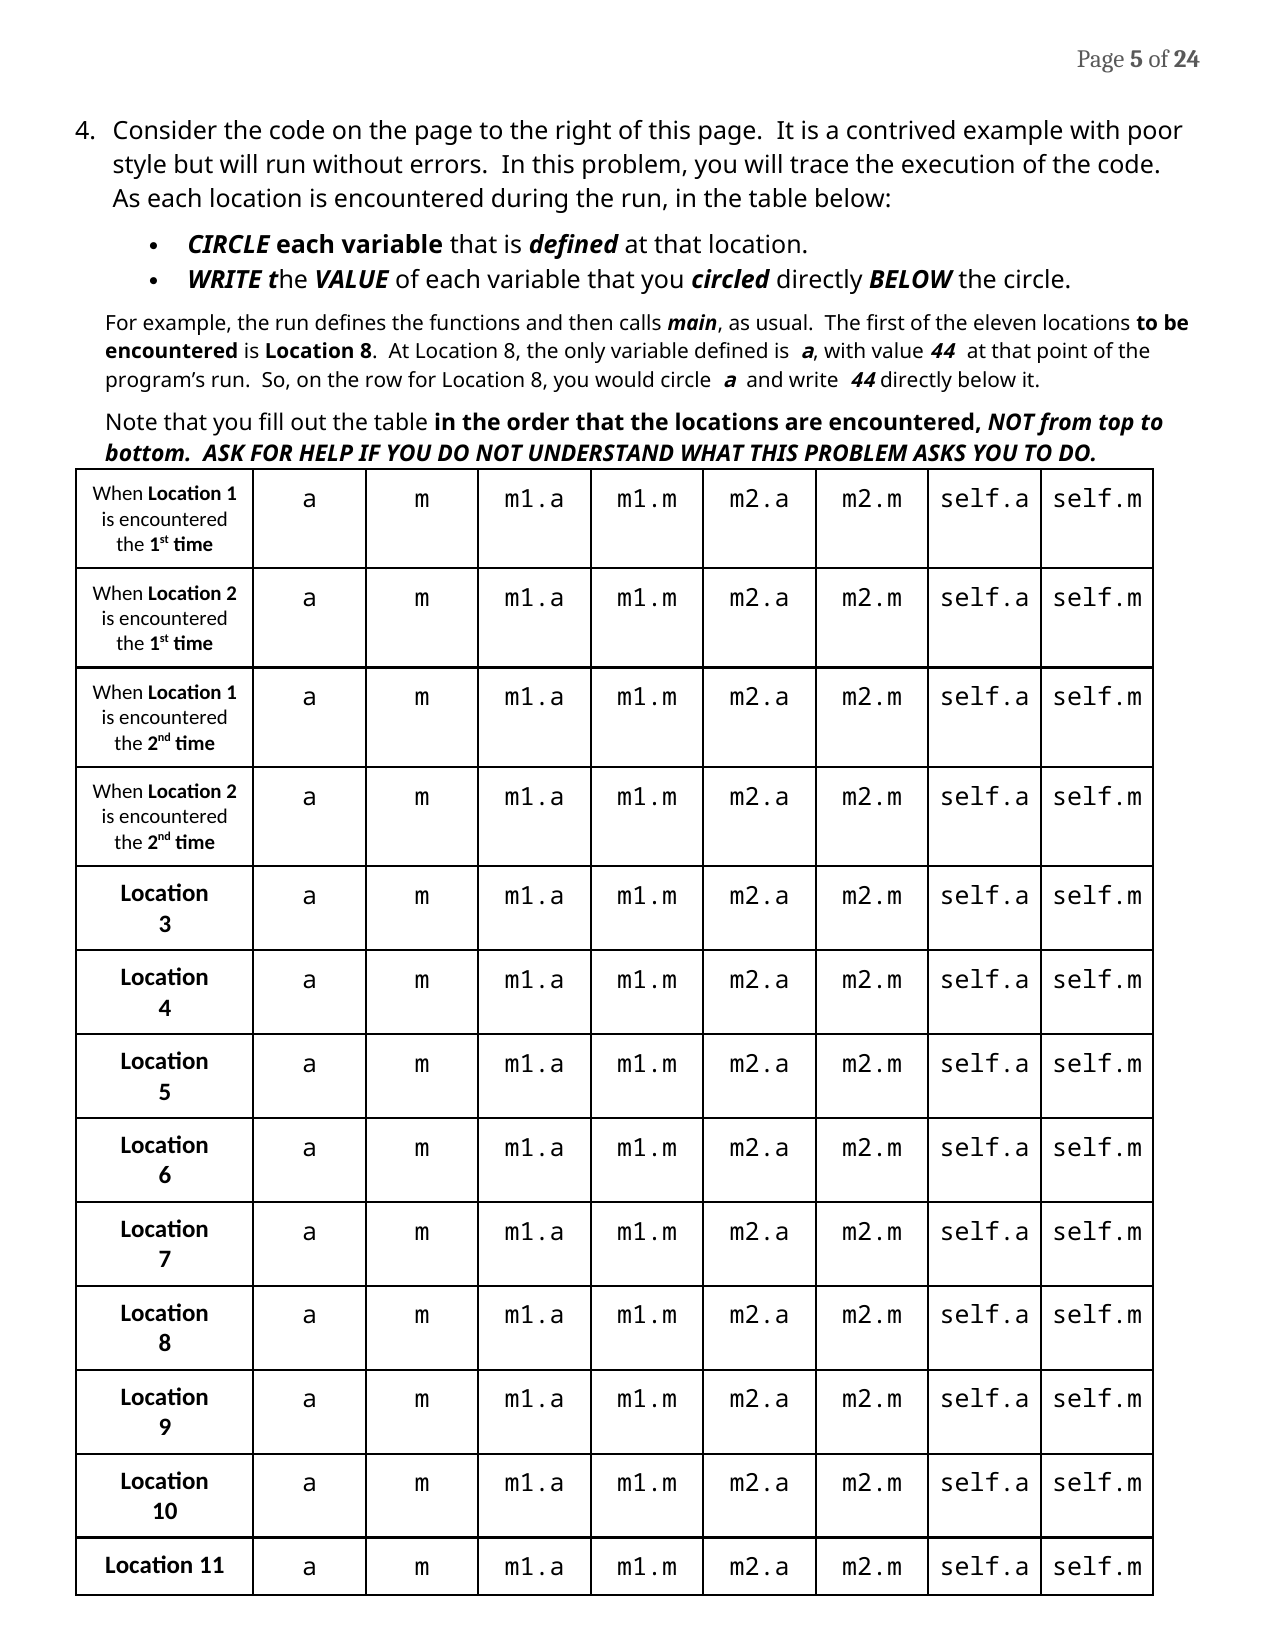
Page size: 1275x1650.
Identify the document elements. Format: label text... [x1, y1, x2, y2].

table_cell self.m [1042, 1119, 1152, 1201]
table_cell self.m [1042, 1455, 1152, 1536]
table_cell m2.m [817, 569, 927, 666]
table_cell m [367, 669, 477, 766]
table_cell self.a [929, 1287, 1040, 1368]
table_cell m2.a [704, 1035, 815, 1117]
table_cell m2.m [817, 768, 927, 865]
table_cell m [367, 867, 477, 949]
list WRITE the VALUE of each variable that you circled directly BELOW the circle. [150, 261, 1200, 295]
table_header self.m [1042, 470, 1152, 567]
table_cell m2.a [704, 1203, 815, 1284]
table_cell a [254, 669, 365, 766]
table_cell a [254, 1539, 365, 1593]
table_cell m1.m [592, 1539, 702, 1593]
table_cell a [254, 951, 365, 1033]
table_cell self.a [929, 768, 1040, 865]
table_cell self.a [929, 669, 1040, 766]
table_cell self.m [1042, 569, 1152, 666]
table_cell self.a [929, 1539, 1040, 1593]
table_cell self.m [1042, 1035, 1152, 1117]
list CIRCLE each variable that is defined at that location. [150, 227, 1200, 261]
table_cell m1.m [592, 569, 702, 666]
table_cell When Location 1 is encountered the 2nd time [77, 669, 252, 766]
table_cell m2.m [817, 1287, 927, 1368]
table_cell a [254, 1455, 365, 1536]
table_cell a [254, 1371, 365, 1452]
table_cell self.a [929, 1119, 1040, 1201]
table_cell m1.a [479, 951, 590, 1033]
table_cell m2.m [817, 1035, 927, 1117]
table_header m2.a [704, 470, 815, 567]
table_cell self.m [1042, 951, 1152, 1033]
table_cell m [367, 951, 477, 1033]
table_cell self.m [1042, 1371, 1152, 1452]
table_cell self.a [929, 867, 1040, 949]
table_cell self.m [1042, 768, 1152, 865]
table_cell self.m [1042, 1539, 1152, 1593]
table_cell m2.a [704, 867, 815, 949]
table_cell m2.m [817, 1203, 927, 1284]
table_cell m1.a [479, 1035, 590, 1117]
table_cell self.a [929, 1035, 1040, 1117]
table_cell m1.a [479, 1119, 590, 1201]
table_cell m1.a [479, 569, 590, 666]
table_cell a [254, 1035, 365, 1117]
table_cell Location 9 [77, 1371, 252, 1452]
table_cell m1.a [479, 669, 590, 766]
table_cell m2.a [704, 669, 815, 766]
table_cell m2.m [817, 669, 927, 766]
table_cell m [367, 569, 477, 666]
table_cell m1.m [592, 867, 702, 949]
table_cell m2.a [704, 768, 815, 865]
table_cell m2.m [817, 951, 927, 1033]
table_cell m [367, 1287, 477, 1368]
table_cell m1.a [479, 1203, 590, 1284]
table_header a [254, 470, 365, 567]
table_cell self.a [929, 1455, 1040, 1536]
table_cell m [367, 1035, 477, 1117]
table_cell m1.m [592, 1035, 702, 1117]
table_cell Location 3 [77, 867, 252, 949]
table_cell m [367, 768, 477, 865]
table_cell m1.m [592, 1119, 702, 1201]
list Consider the code on the page to the right of this page. It is a contrived example with poor style but will run without errors. In this problem, you will trace the execution of the code. As each location is encountered during the run, in the table below: [75, 112, 1200, 215]
table_cell m1.m [592, 1203, 702, 1284]
table_cell Location 11 [77, 1539, 252, 1593]
table_cell m [367, 1371, 477, 1452]
table_cell self.a [929, 1371, 1040, 1452]
table_cell m2.m [817, 1539, 927, 1593]
table_cell self.a [929, 951, 1040, 1033]
table_cell self.m [1042, 669, 1152, 766]
table_cell a [254, 1203, 365, 1284]
table_header m1.a [479, 470, 590, 567]
table_cell m [367, 1119, 477, 1201]
table_cell Location 7 [77, 1203, 252, 1284]
table_header self.a [929, 470, 1040, 567]
table_cell m2.a [704, 1371, 815, 1452]
table_cell m2.m [817, 1371, 927, 1452]
table_cell m1.a [479, 768, 590, 865]
table_cell a [254, 768, 365, 865]
table_cell m1.m [592, 1371, 702, 1452]
table_cell m2.m [817, 1119, 927, 1201]
table_cell a [254, 867, 365, 949]
table_cell m1.a [479, 1455, 590, 1536]
table_cell m2.a [704, 1287, 815, 1368]
table_cell m2.a [704, 1539, 815, 1593]
table_cell m [367, 1455, 477, 1536]
table_cell m1.a [479, 867, 590, 949]
table_cell Location 8 [77, 1287, 252, 1368]
table_cell m2.a [704, 951, 815, 1033]
table_cell m1.a [479, 1287, 590, 1368]
table_cell m1.m [592, 1287, 702, 1368]
table_header When Location 1 is encountered the 1st time [77, 470, 252, 567]
table_cell Location 6 [77, 1119, 252, 1201]
table_cell When Location 2 is encountered the 2nd time [77, 768, 252, 865]
table_cell a [254, 1119, 365, 1201]
table_cell self.m [1042, 867, 1152, 949]
table_cell a [254, 569, 365, 666]
table_cell self.a [929, 1203, 1040, 1284]
table_header m [367, 470, 477, 567]
table_cell self.a [929, 569, 1040, 666]
table_cell m1.m [592, 669, 702, 766]
table_cell self.m [1042, 1203, 1152, 1284]
table_cell m2.a [704, 1119, 815, 1201]
table_cell m1.m [592, 1455, 702, 1536]
table_cell Location 10 [77, 1455, 252, 1536]
table_cell m1.m [592, 951, 702, 1033]
table_cell m2.m [817, 867, 927, 949]
list For example, the run defines the functions and then calls main, as usual. The first of the eleven locations to be encountered is Location 8. At Location 8, the only variable defined is a, with value 44 at that point of the program’s run. So, on the row for Location 8, you would circle a and write 44 directly below it. [105, 308, 1200, 393]
table_cell m [367, 1203, 477, 1284]
table_cell m2.a [704, 569, 815, 666]
table_cell m2.a [704, 1455, 815, 1536]
table_cell m2.m [817, 1455, 927, 1536]
table_cell m [367, 1539, 477, 1593]
table_cell m1.m [592, 768, 702, 865]
table_cell Location 4 [77, 951, 252, 1033]
table_header m1.m [592, 470, 702, 567]
table_cell a [254, 1287, 365, 1368]
table_cell m1.a [479, 1371, 590, 1452]
table_cell m1.a [479, 1539, 590, 1593]
table_cell When Location 2 is encountered the 1st time [77, 569, 252, 666]
table_cell Location 5 [77, 1035, 252, 1117]
table_cell self.m [1042, 1287, 1152, 1368]
list Note that you fill out the table in the order that the locations are encountered, NOT from top to bottom. ASK FOR HELP IF YOU DO NOT UNDERSTAND WHAT THIS PROBLEM ASKS YOU TO DO. [105, 406, 1200, 468]
table_header m2.m [817, 470, 927, 567]
